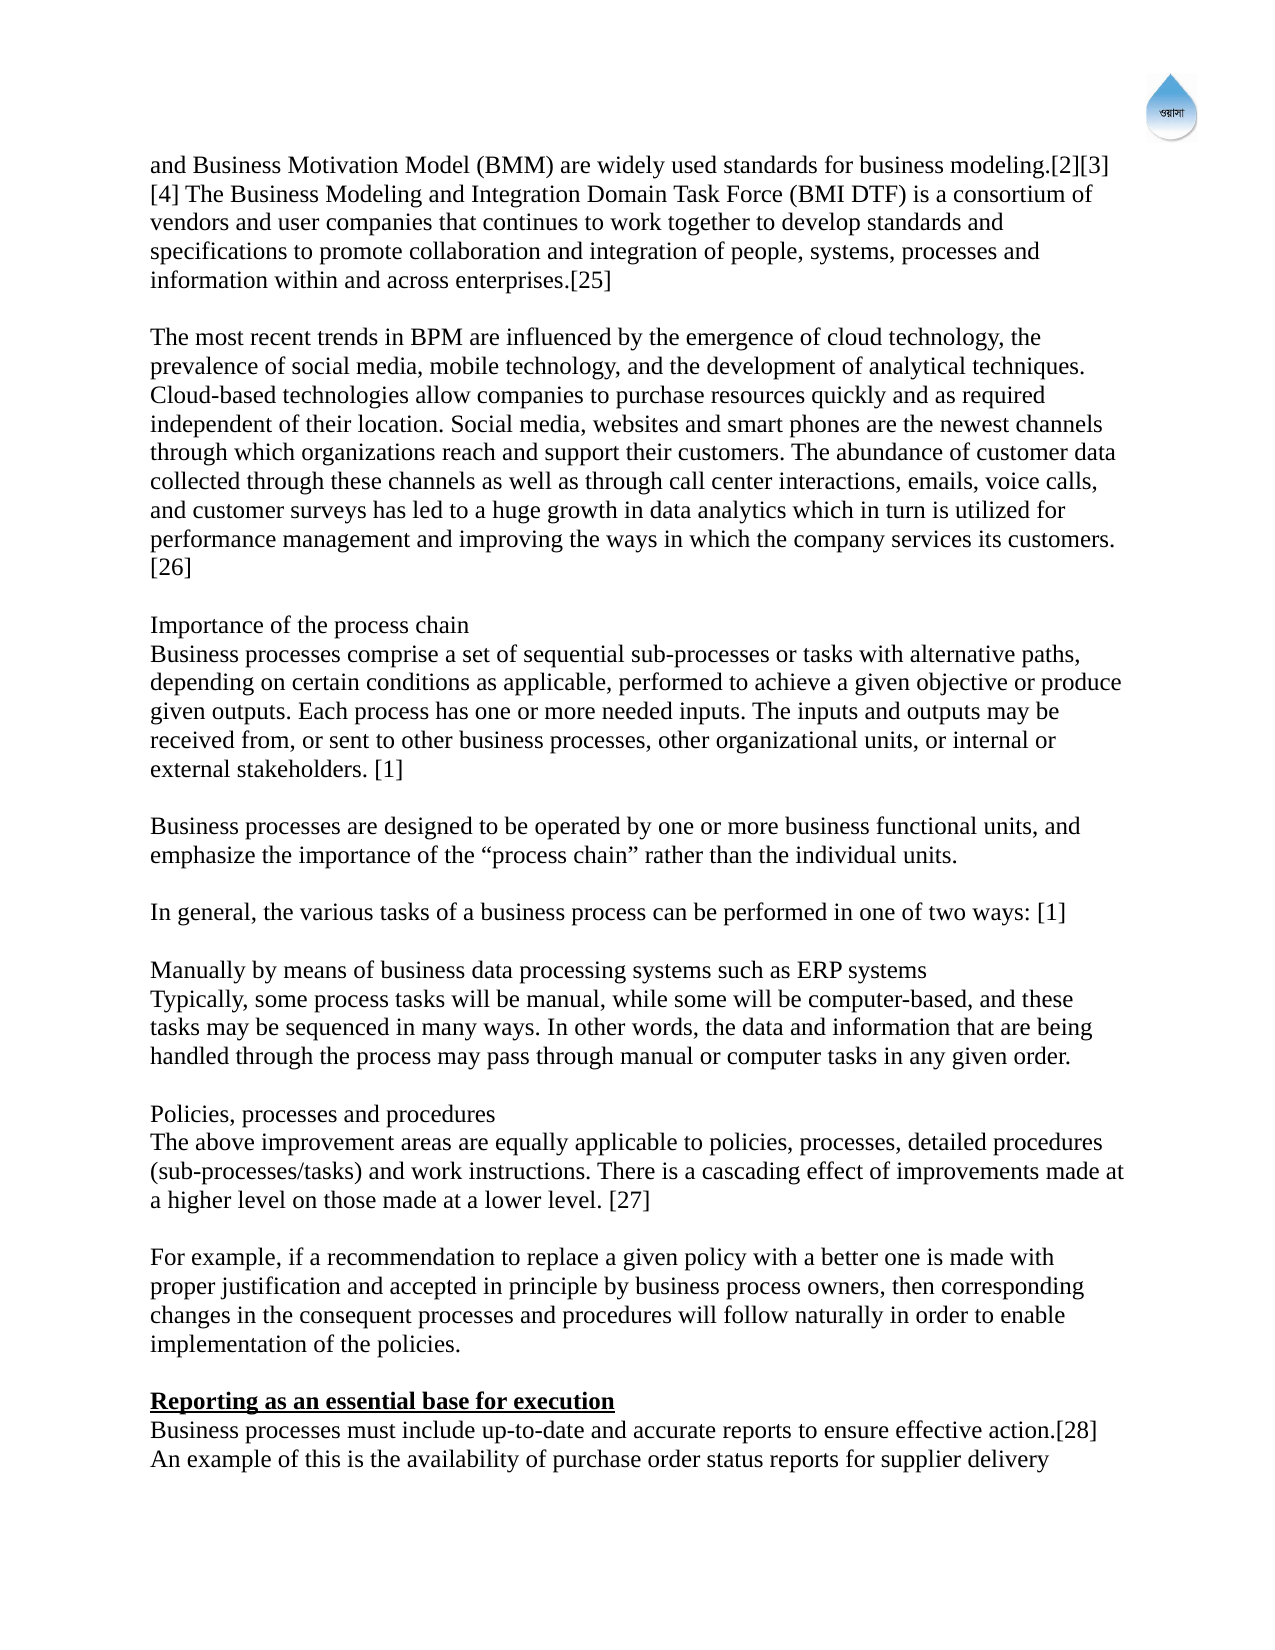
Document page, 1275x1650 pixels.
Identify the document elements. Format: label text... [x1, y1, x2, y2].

text Typically, some process tasks will be manual, while some will be computer-based, and these tasks may be sequenced in many ways. In other words, the data and information that are being handled through the process may pass through manual or computer tasks in any given order. [150, 984, 1125, 1070]
text Manually by means of business data processing systems such as ERP systems [150, 955, 1125, 984]
text Business processes are designed to be operated by one or more business functional units, and emphasize the importance of the “process chain” rather than the individual units. [150, 811, 1125, 869]
text Policies, processes and procedures [150, 1099, 1125, 1127]
text The most recent trends in BPM are influenced by the emergence of cloud technology, the prevalence of social media, mobile technology, and the development of analytical techniques. Cloud-based technologies allow companies to purchase resources quickly and as required independent of their location. Social media, websites and smart phones are the newest channels through which organizations reach and support their customers. The abundance of customer data collected through these channels as well as through call center interactions, emails, voice calls, and customer surveys has led to a huge growth in data analytics which in turn is utilized for performance management and improving the ways in which the company services its customers.[26] [150, 322, 1125, 581]
text Reporting as an essential base for execution [150, 1386, 1125, 1415]
text Importance of the process chain [150, 610, 1125, 639]
text Business processes comprise a set of sequential sub-processes or tasks with alternative paths, depending on certain conditions as applicable, performed to achieve a given objective or produce given outputs. Each process has one or more needed inputs. The inputs and outputs may be received from, or sent to other business processes, other organizational units, or internal or external stakeholders. [1] [150, 639, 1125, 782]
text In general, the various tasks of a business process can be performed in one of two ways: [1] [150, 897, 1125, 926]
picture [1146, 73, 1198, 143]
text For example, if a recommendation to replace a given policy with a better one is made with proper justification and accepted in principle by business process owners, then corresponding changes in the consequent processes and procedures will follow naturally in order to enable implementation of the policies. [150, 1242, 1125, 1357]
text The above improvement areas are equally applicable to policies, processes, detailed procedures (sub-processes/tasks) and work instructions. There is a cascading effect of improvements made at a higher level on those made at a lower level. [27] [150, 1127, 1125, 1214]
